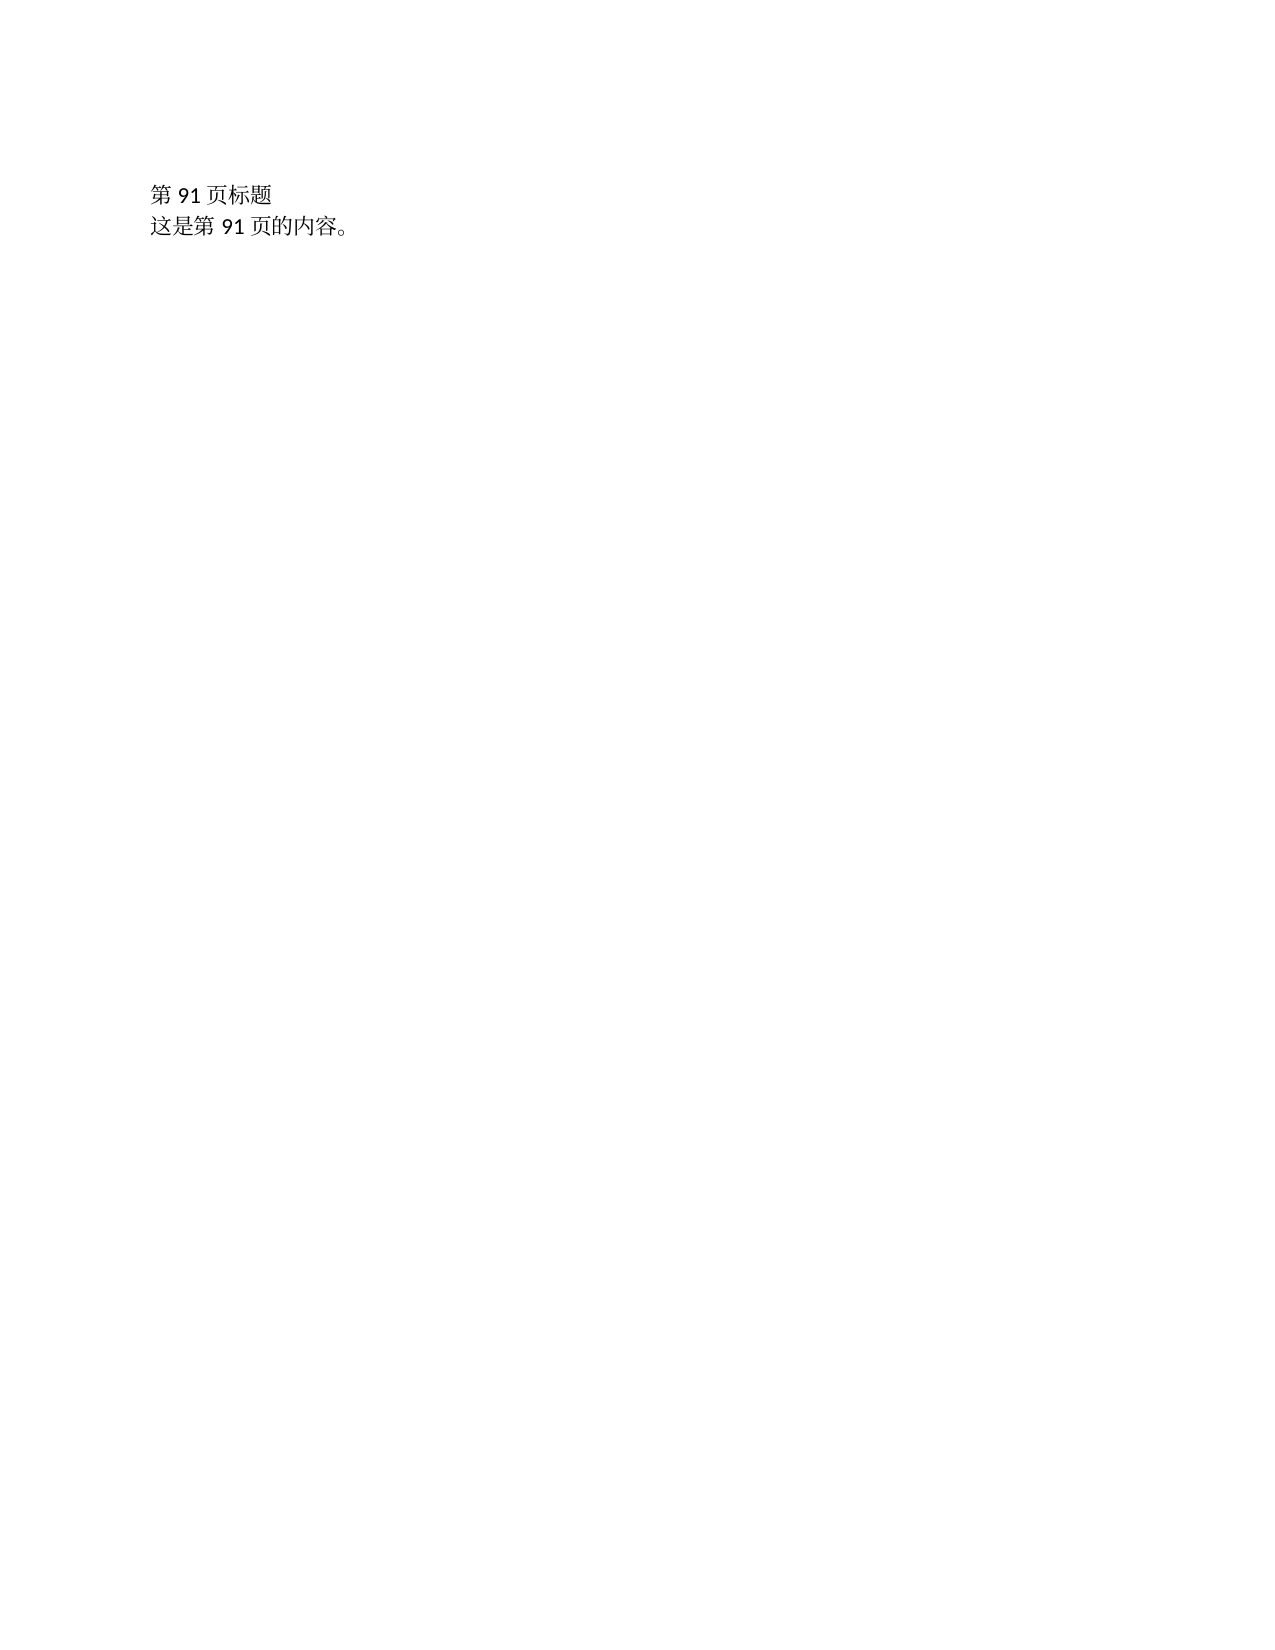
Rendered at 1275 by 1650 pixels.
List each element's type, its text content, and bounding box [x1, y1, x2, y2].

text 这是第 91 页的内容。 [150, 218, 1125, 252]
